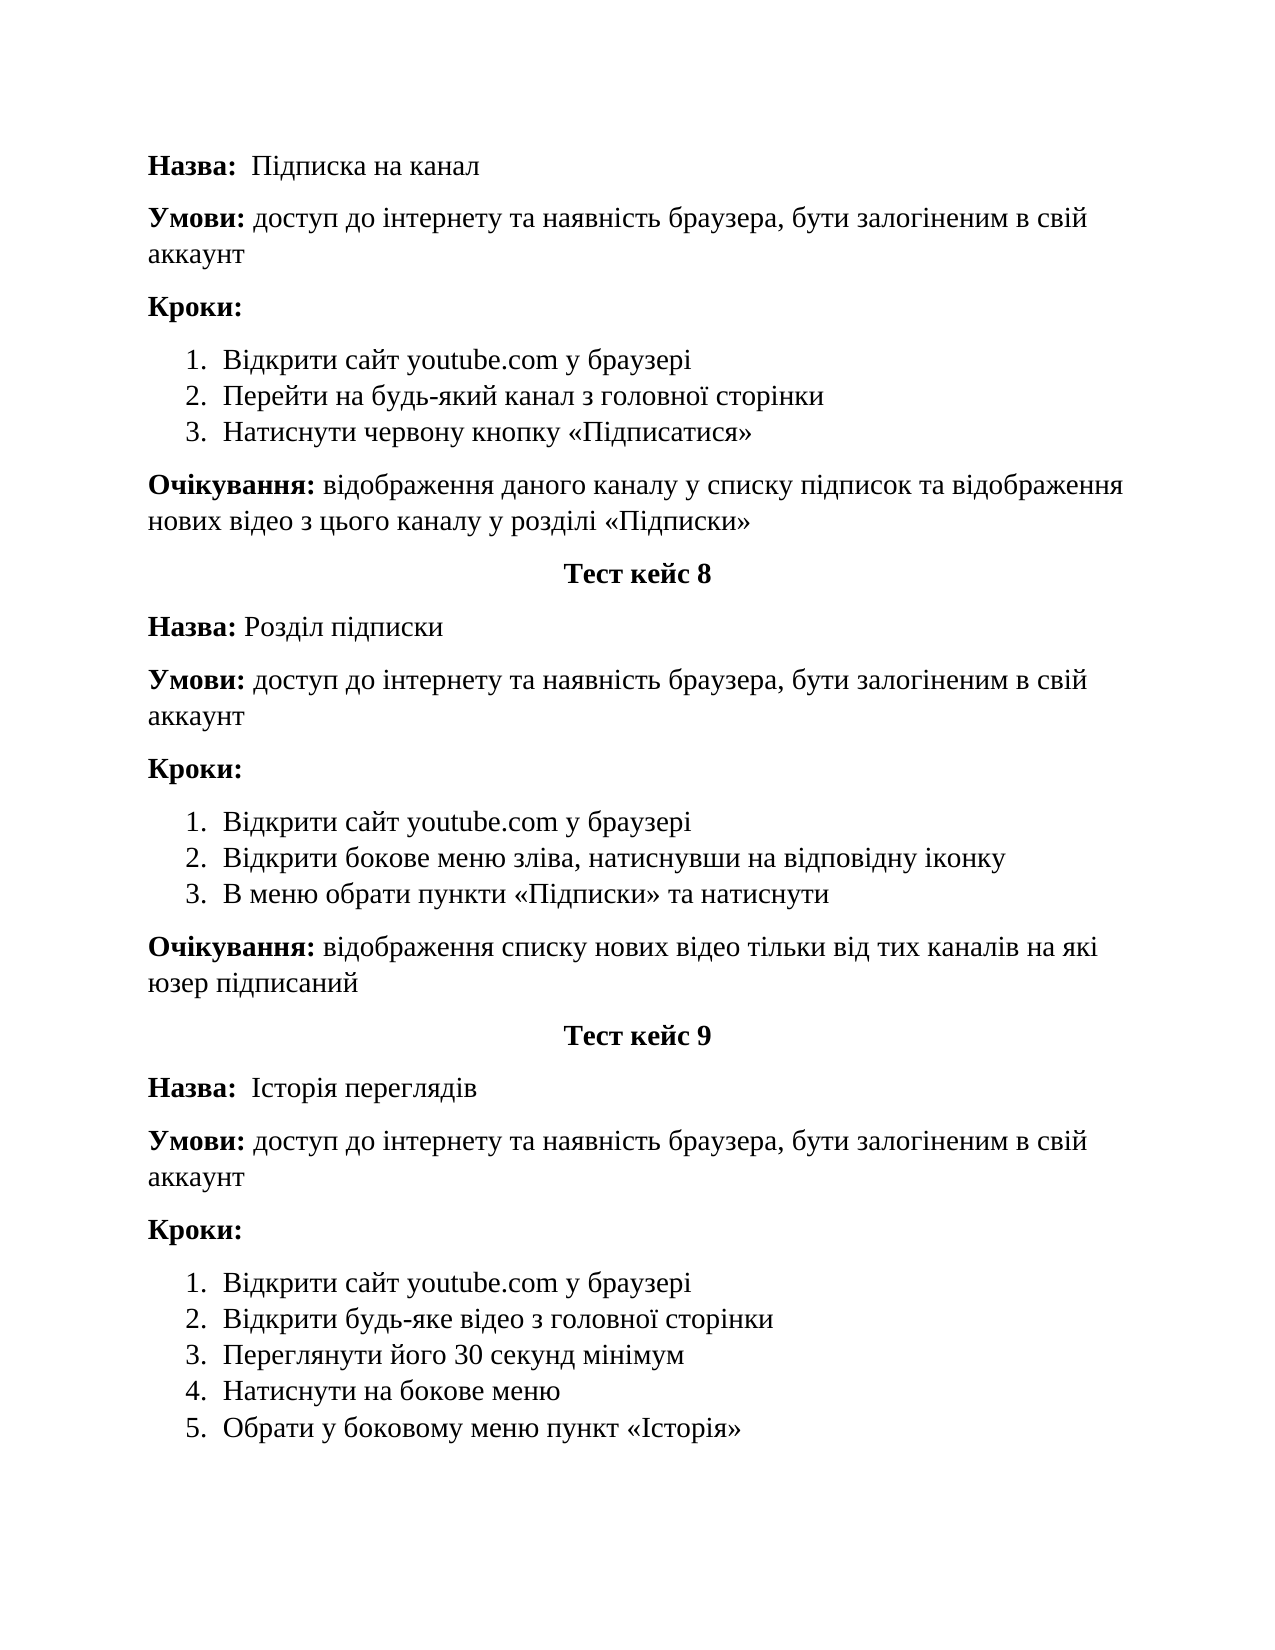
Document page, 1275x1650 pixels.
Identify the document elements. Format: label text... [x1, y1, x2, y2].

list Переглянути його 30 секунд мінімум [185, 1337, 1127, 1371]
list Натиснути червону кнопку «Підписатися» [185, 414, 1127, 448]
list Перейти на будь-який канал з головної сторінки [185, 378, 1127, 412]
text Кроки: [148, 751, 1127, 784]
list Відкрити сайт youtube.com у браузері [185, 342, 1127, 376]
text Очікування: відображення списку нових відео тільки від тих каналів на які юзер підписаний [148, 929, 1127, 998]
list Відкрити бокове меню зліва, натиснувши на відповідну іконку [185, 840, 1127, 873]
text Умови: доступ до інтернету та наявність браузера, бути залогіненим в свій аккаунт [148, 200, 1127, 270]
list Відкрити сайт youtube.com у браузері [185, 804, 1127, 837]
text Тест кейс 8 [148, 556, 1127, 590]
text Назва: Історія переглядів [148, 1071, 1127, 1104]
text Тест кейс 9 [148, 1018, 1127, 1051]
list Відкрити будь-яке відео з головної сторінки [185, 1301, 1127, 1335]
list Натиснути на бокове меню [185, 1373, 1127, 1407]
list Відкрити сайт youtube.com у браузері [185, 1265, 1127, 1299]
list В меню обрати пункти «Підписки» та натиснути [185, 876, 1127, 909]
text Кроки: [148, 1212, 1127, 1246]
text Умови: доступ до інтернету та наявність браузера, бути залогіненим в свій аккаунт [148, 1123, 1127, 1193]
text Назва: Підписка на канал [148, 148, 1127, 181]
text Очікування: відображення даного каналу у списку підписок та відображення нових відео з цього каналу у розділі «Підписки» [148, 467, 1127, 537]
text Назва: Розділ підписки [148, 609, 1127, 643]
text Кроки: [148, 289, 1127, 323]
text Умови: доступ до інтернету та наявність браузера, бути залогіненим в свій аккаунт [148, 662, 1127, 732]
list Обрати у боковому меню пункт «Історія» [185, 1410, 1127, 1443]
